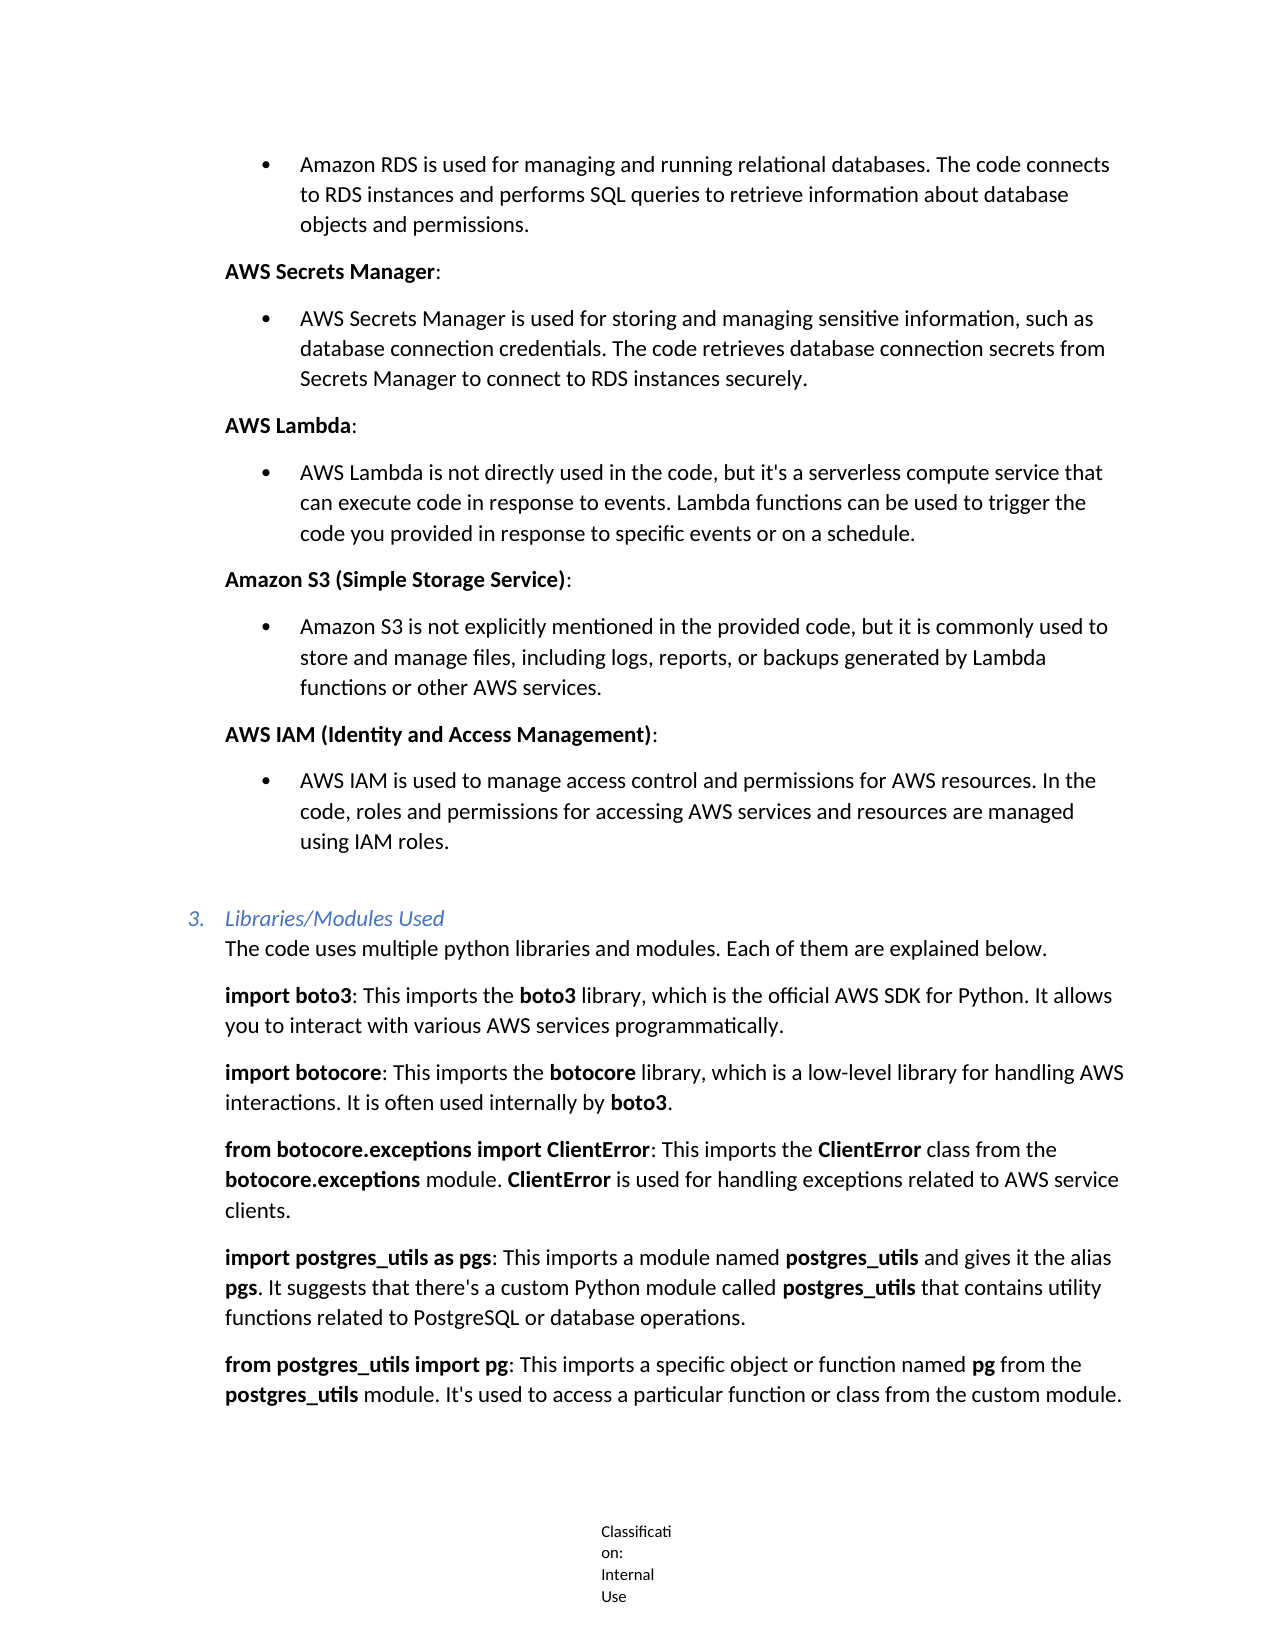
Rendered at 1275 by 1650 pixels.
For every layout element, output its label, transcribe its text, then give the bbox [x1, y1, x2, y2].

list AWS Lambda is not directly used in the code, but it's a serverless compute service that can execute code in response to events. Lambda functions can be used to trigger the code you provided in response to specific events or on a schedule. [262, 458, 1125, 547]
list AWS IAM is used to manage access control and permissions for AWS resources. In the code, roles and permissions for accessing AWS services and resources are managed using IAM roles. [262, 767, 1125, 855]
list AWS Secrets Manager is used for storing and managing sensitive information, such as database connection credentials. The code retrieves database connection secrets from Secrets Manager to connect to RDS instances securely. [262, 304, 1125, 393]
list The code uses multiple python libraries and modules. Each of them are explained below. [225, 934, 1125, 962]
list Amazon S3 is not explicitly mentioned in the provided code, but it is commonly used to store and manage files, including logs, reports, or backups generated by Lambda functions or other AWS services. [262, 612, 1125, 701]
text AWS Secrets Manager: [225, 257, 1125, 285]
text from postgres_utils import pg: This imports a specific object or function named pg from the postgres_utils module. It's used to access a particular function or class from the custom module. [225, 1350, 1125, 1408]
text AWS IAM (Identity and Access Management): [225, 720, 1125, 748]
text Amazon S3 (Simple Storage Service): [225, 566, 1125, 594]
text AWS Lambda: [225, 411, 1125, 439]
list Amazon RDS is used for managing and running relational databases. The code connects to RDS instances and performs SQL queries to retrieve information about database objects and permissions. [262, 150, 1125, 238]
text import boto3: This imports the boto3 library, which is the official AWS SDK for Python. It allows you to interact with various AWS services programmatically. [225, 981, 1125, 1039]
text from botocore.exceptions import ClientError: This imports the ClientError class from the botocore.exceptions module. ClientError is used for handling exceptions related to AWS service clients. [225, 1135, 1125, 1224]
text import postgres_utils as pgs: This imports a module named postgres_utils and gives it the alias pgs. It suggests that there's a custom Python module called postgres_utils that contains utility functions related to PostgreSQL or database operations. [225, 1243, 1125, 1331]
text import botocore: This imports the botocore library, which is a low-level library for handling AWS interactions. It is often used internally by boto3. [225, 1058, 1125, 1117]
list Libraries/Modules Used [187, 904, 1125, 932]
